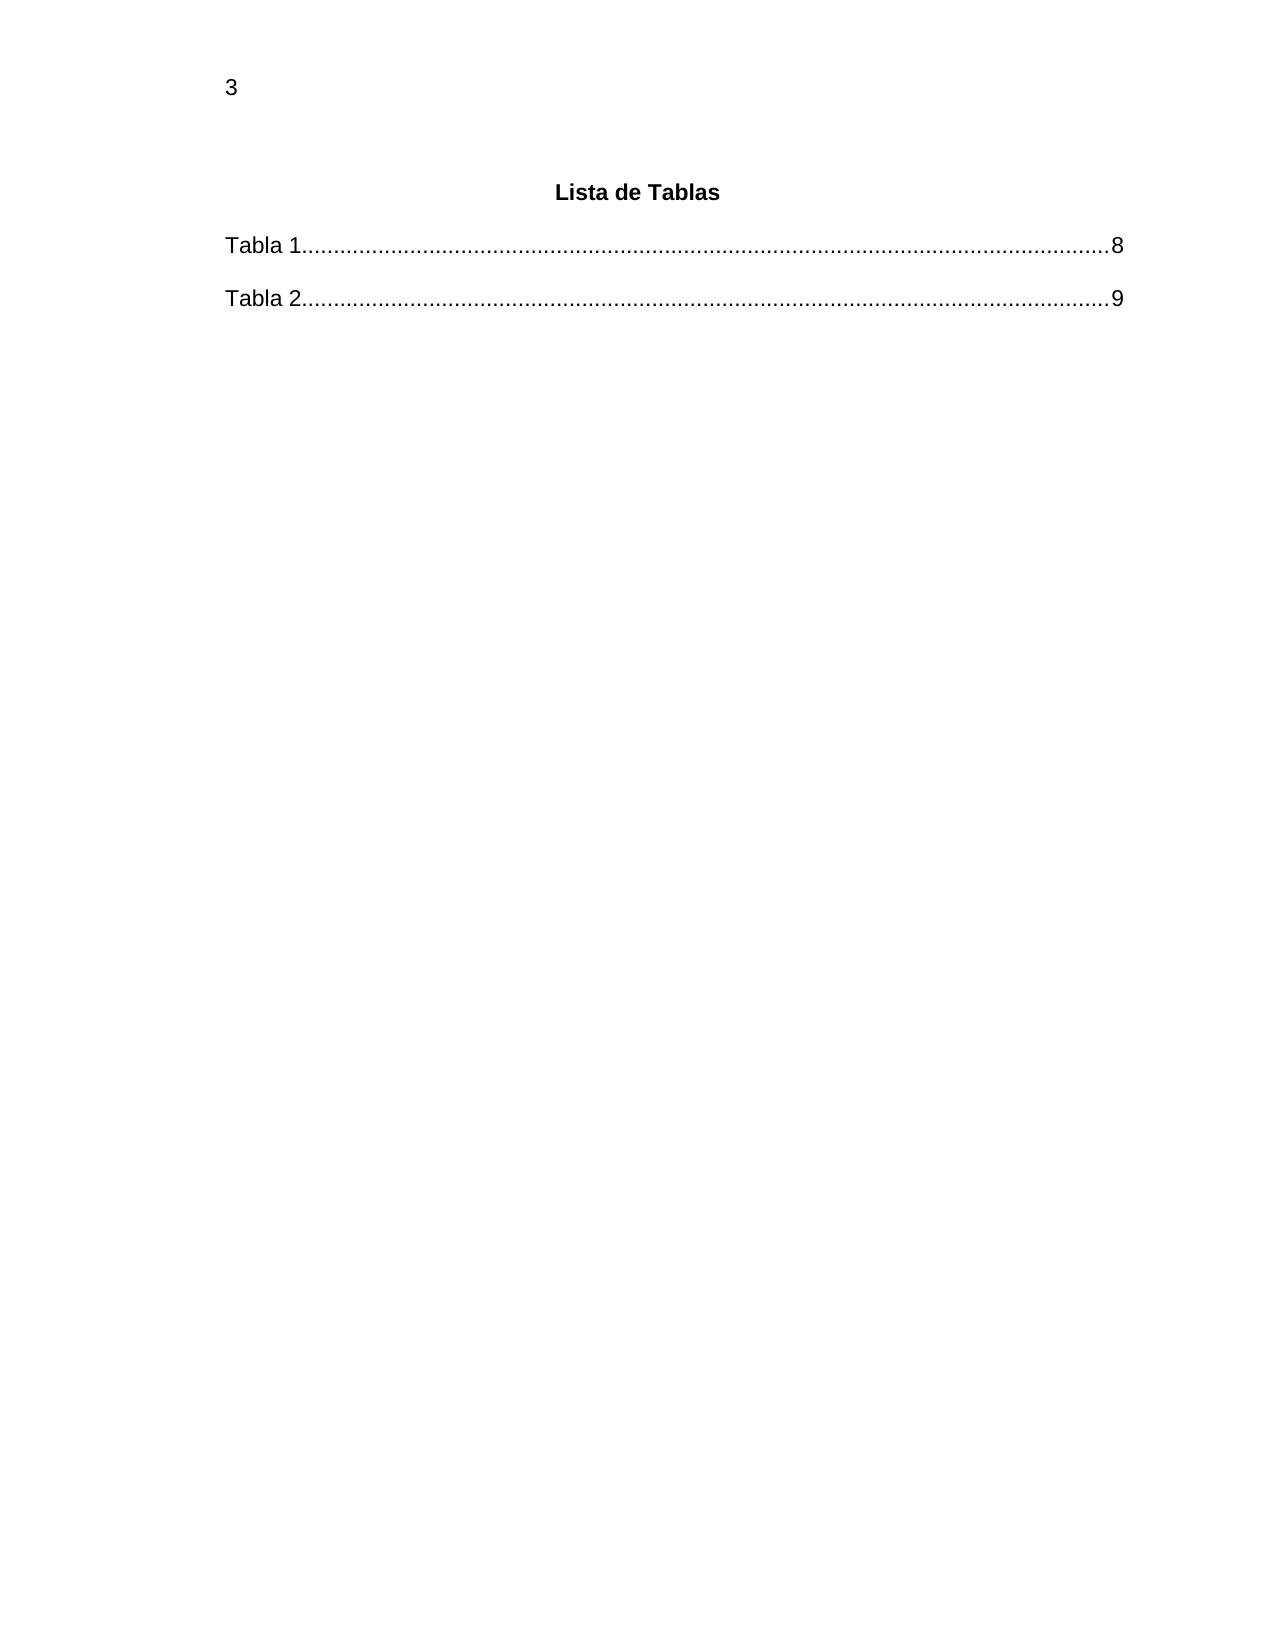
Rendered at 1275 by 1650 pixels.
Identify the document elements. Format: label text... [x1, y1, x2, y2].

text Tabla 1 8 [150, 232, 1125, 258]
text Tabla 2 9 [150, 284, 1125, 311]
text Lista de Tablas [150, 179, 1125, 206]
